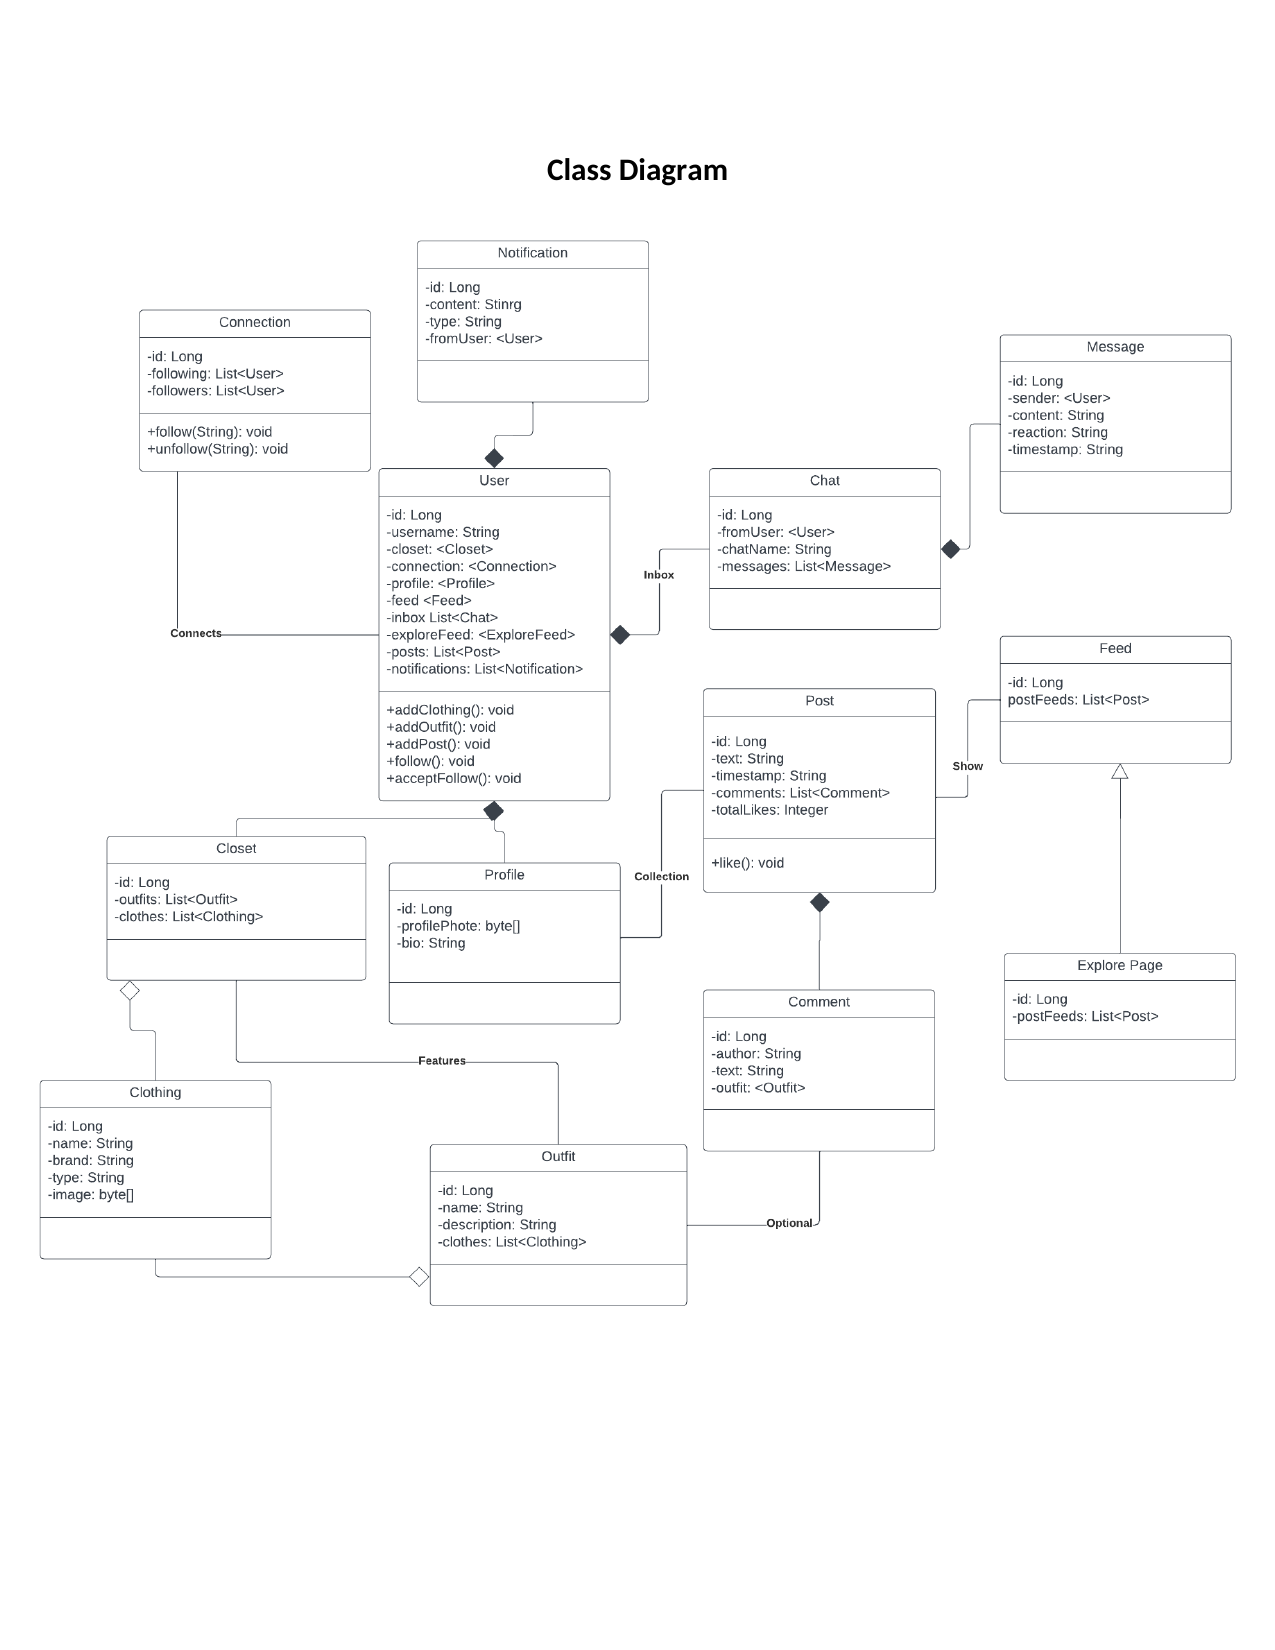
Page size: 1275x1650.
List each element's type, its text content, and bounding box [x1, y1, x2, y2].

text Class Diagram [187, 150, 1087, 188]
picture [14, 216, 1258, 1327]
